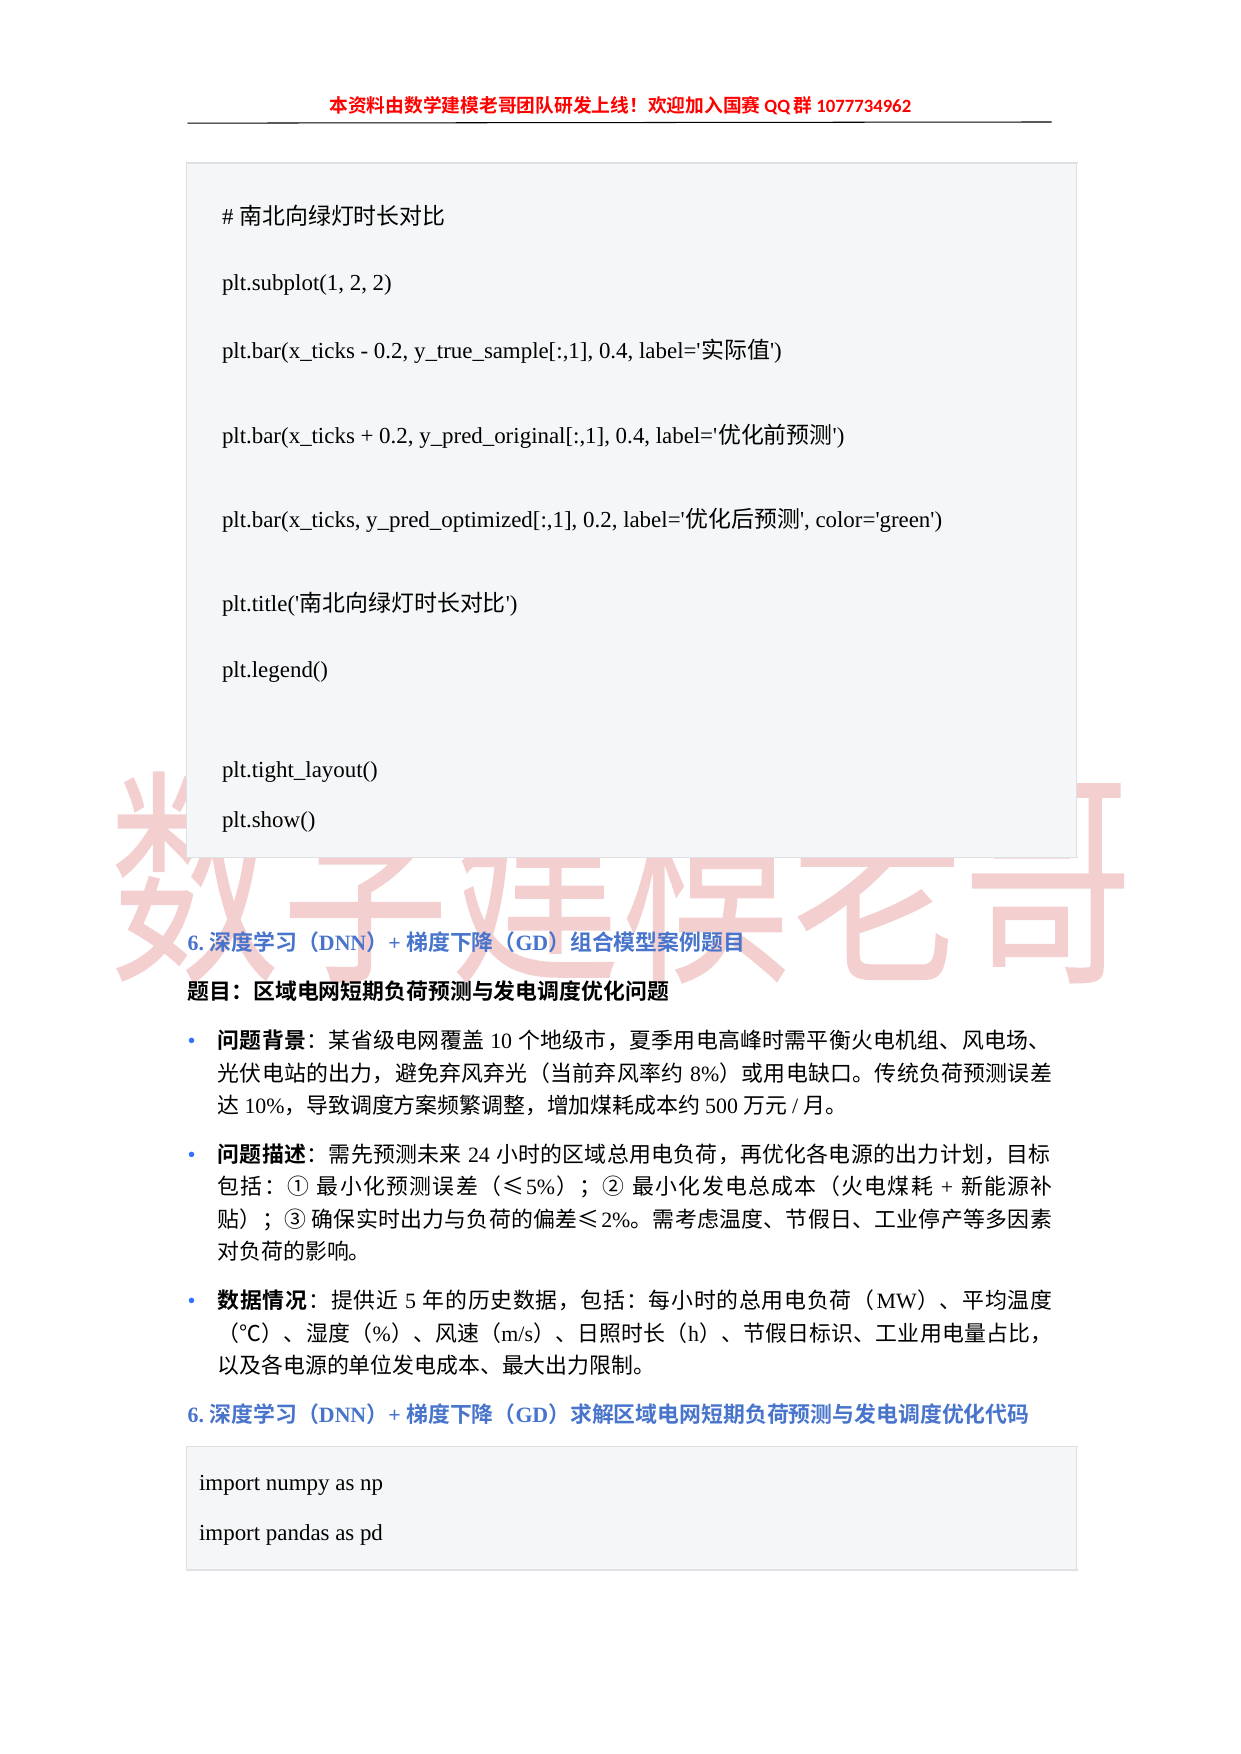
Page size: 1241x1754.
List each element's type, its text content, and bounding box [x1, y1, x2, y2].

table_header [187, 164, 1076, 857]
subtitle 6. 深度学习（DNN）+ 梯度下降（GD）组合模型案例题目 [187, 925, 1053, 957]
list 问题背景：某省级电网覆盖 10 个地级市，夏季用电高峰时需平衡火电机组、风电场、光伏电站的出力，避免弃风弃光（当前弃风率约 8%）或用电缺口。传统负荷预测误差达 10%，导致调度方案频繁调整，增加煤耗成本约 500 万元 / 月。 [187, 1023, 1053, 1120]
list 数据情况：提供近 5 年的历史数据，包括：每小时的总用电负荷（MW）、平均温度（℃）、湿度（%）、风速（m/s）、日照时长（h）、节假日标识、工业用电量占比，以及各电源的单位发电成本、最大出力限制。 [187, 1283, 1053, 1380]
subtitle 6. 深度学习（DNN）+ 梯度下降（GD）求解区域电网短期负荷预测与发电调度优化代码 [187, 1397, 1053, 1429]
list 问题描述：需先预测未来 24 小时的区域总用电负荷，再优化各电源的出力计划，目标包括：① 最小化预测误差（≤5%）；② 最小化发电总成本（火电煤耗 + 新能源补贴）；③ 确保实时出力与负荷的偏差≤2%。需考虑温度、节假日、工业停产等多因素对负荷的影响。 [187, 1136, 1053, 1266]
text 题目：区域电网短期负荷预测与发电调度优化问题 [187, 974, 1053, 1006]
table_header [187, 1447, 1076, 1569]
